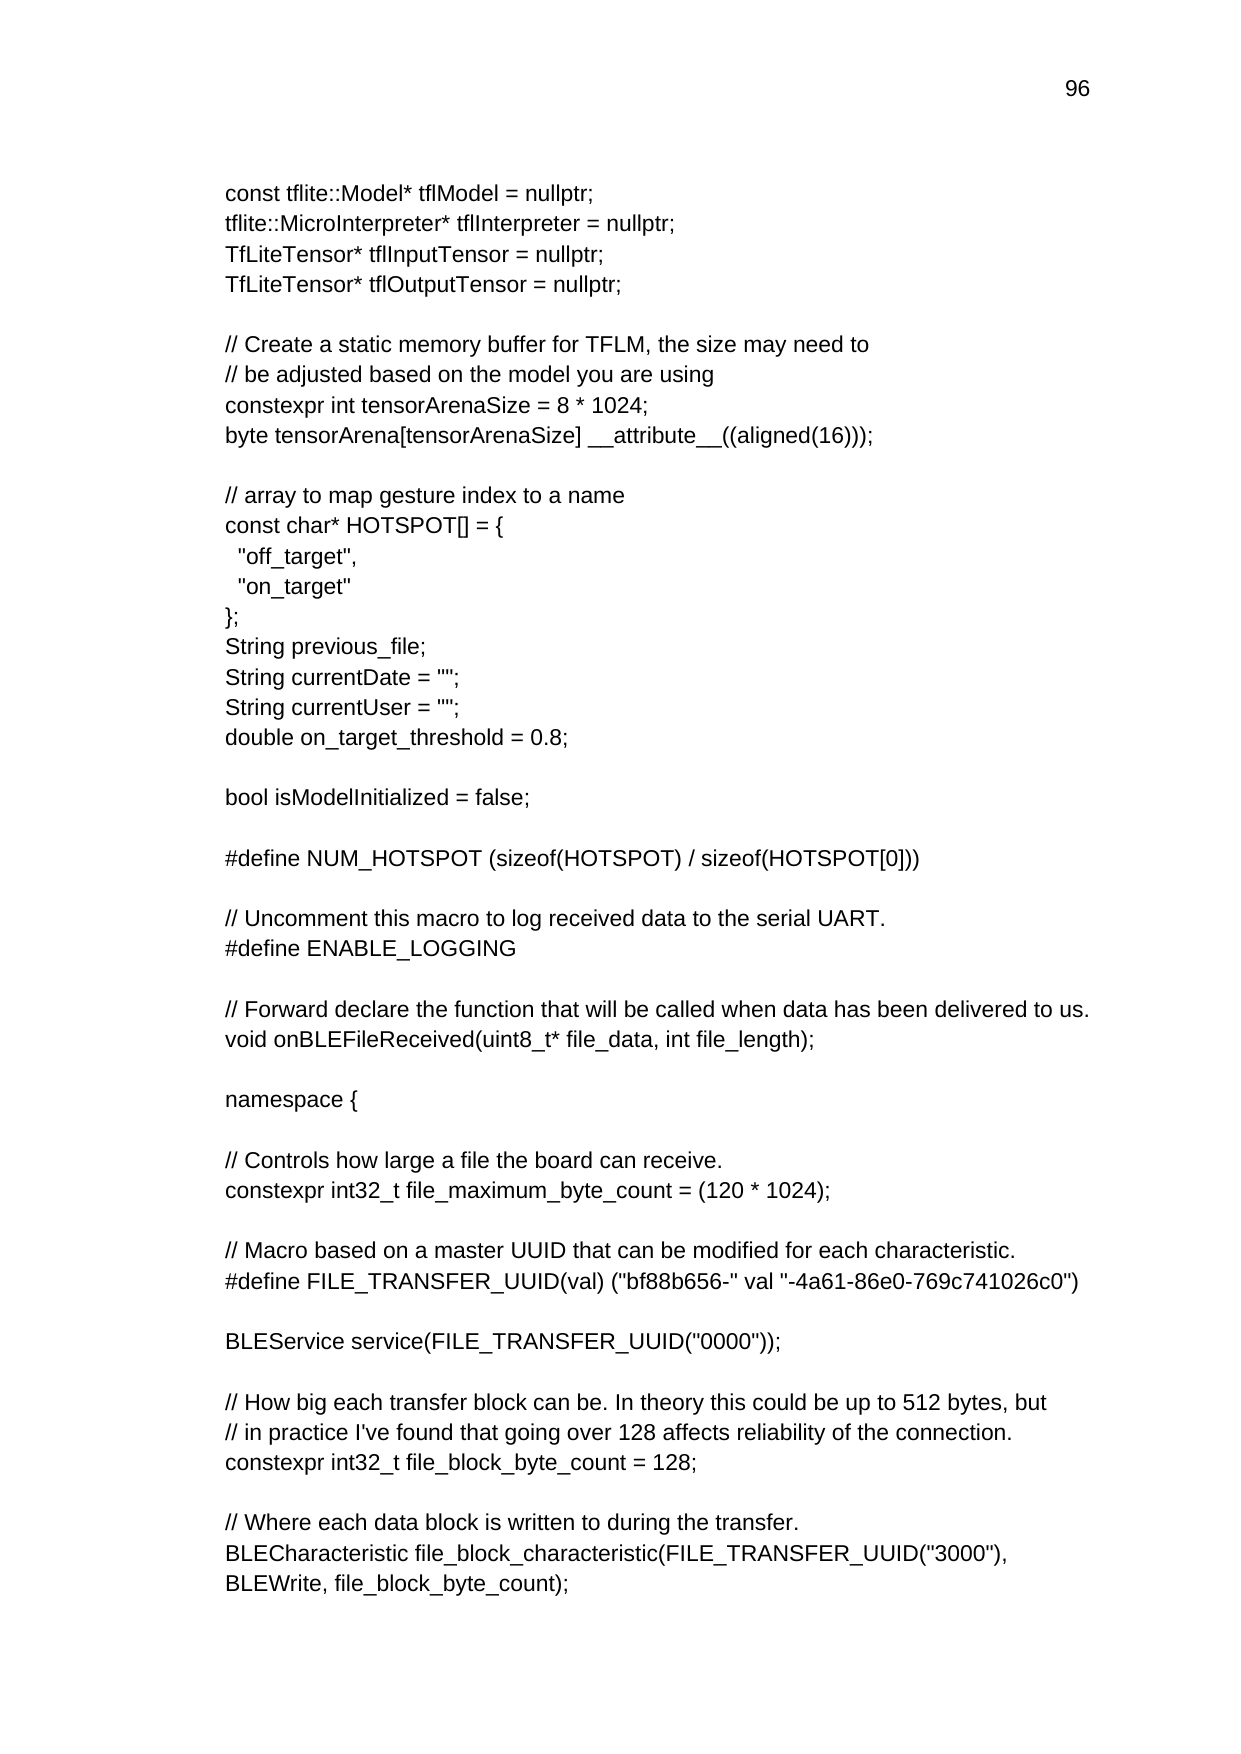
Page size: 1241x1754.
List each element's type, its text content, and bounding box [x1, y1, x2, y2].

text #define ENABLE_LOGGING [225, 935, 1090, 962]
text // array to map gesture index to a name [225, 482, 1090, 509]
text #define FILE_TRANSFER_UUID(val) ("bf88b656-" val "-4a61-86e0-769c741026c0") [225, 1268, 1090, 1294]
text const char* HOTSPOT[] = { [225, 512, 1090, 539]
text // Where each data block is written to during the transfer. [225, 1509, 1090, 1536]
text constexpr int32_t file_maximum_byte_count = (120 * 1024); [225, 1177, 1090, 1203]
text // be adjusted based on the model you are using [225, 361, 1090, 388]
text "off_target", [225, 543, 1090, 569]
text double on_target_threshold = 0.8; [225, 724, 1090, 750]
text // in practice I've found that going over 128 affects reliability of the connection. [225, 1419, 1090, 1445]
text "on_target" [225, 573, 1090, 599]
text constexpr int tensorArenaSize = 8 * 1024; [225, 392, 1090, 418]
text // How big each transfer block can be. In theory this could be up to 512 bytes, but [225, 1388, 1090, 1415]
text BLECharacteristic file_block_characteristic(FILE_TRANSFER_UUID("3000"), BLEWrite, file_block_byte_count); [225, 1539, 1090, 1596]
text // Create a static memory buffer for TFLM, the size may need to [225, 331, 1090, 358]
text // Forward declare the function that will be called when data has been delivered to us. [225, 996, 1090, 1022]
text BLEService service(FILE_TRANSFER_UUID("0000")); [225, 1328, 1090, 1354]
text bool isModelInitialized = false; [225, 784, 1090, 811]
text // Macro based on a master UUID that can be modified for each characteristic. [225, 1237, 1090, 1264]
text // Uncomment this macro to log received data to the serial UART. [225, 905, 1090, 932]
text }; [225, 603, 1090, 629]
text String previous_file; [225, 633, 1090, 660]
text constexpr int32_t file_block_byte_count = 128; [225, 1449, 1090, 1475]
text // Controls how large a file the board can receive. [225, 1147, 1090, 1173]
text const tflite::Model* tflModel = nullptr; [225, 180, 1090, 207]
text TfLiteTensor* tflInputTensor = nullptr; [225, 241, 1090, 267]
text namespace { [225, 1086, 1090, 1113]
text String currentUser = ""; [225, 694, 1090, 720]
text tflite::MicroInterpreter* tflInterpreter = nullptr; [225, 210, 1090, 237]
text byte tensorArena[tensorArenaSize] __attribute__((aligned(16))); [225, 422, 1090, 448]
text TfLiteTensor* tflOutputTensor = nullptr; [225, 271, 1090, 297]
text #define NUM_HOTSPOT (sizeof(HOTSPOT) / sizeof(HOTSPOT[0])) [225, 845, 1090, 871]
text String currentDate = ""; [225, 663, 1090, 690]
text void onBLEFileReceived(uint8_t* file_data, int file_length); [225, 1026, 1090, 1052]
